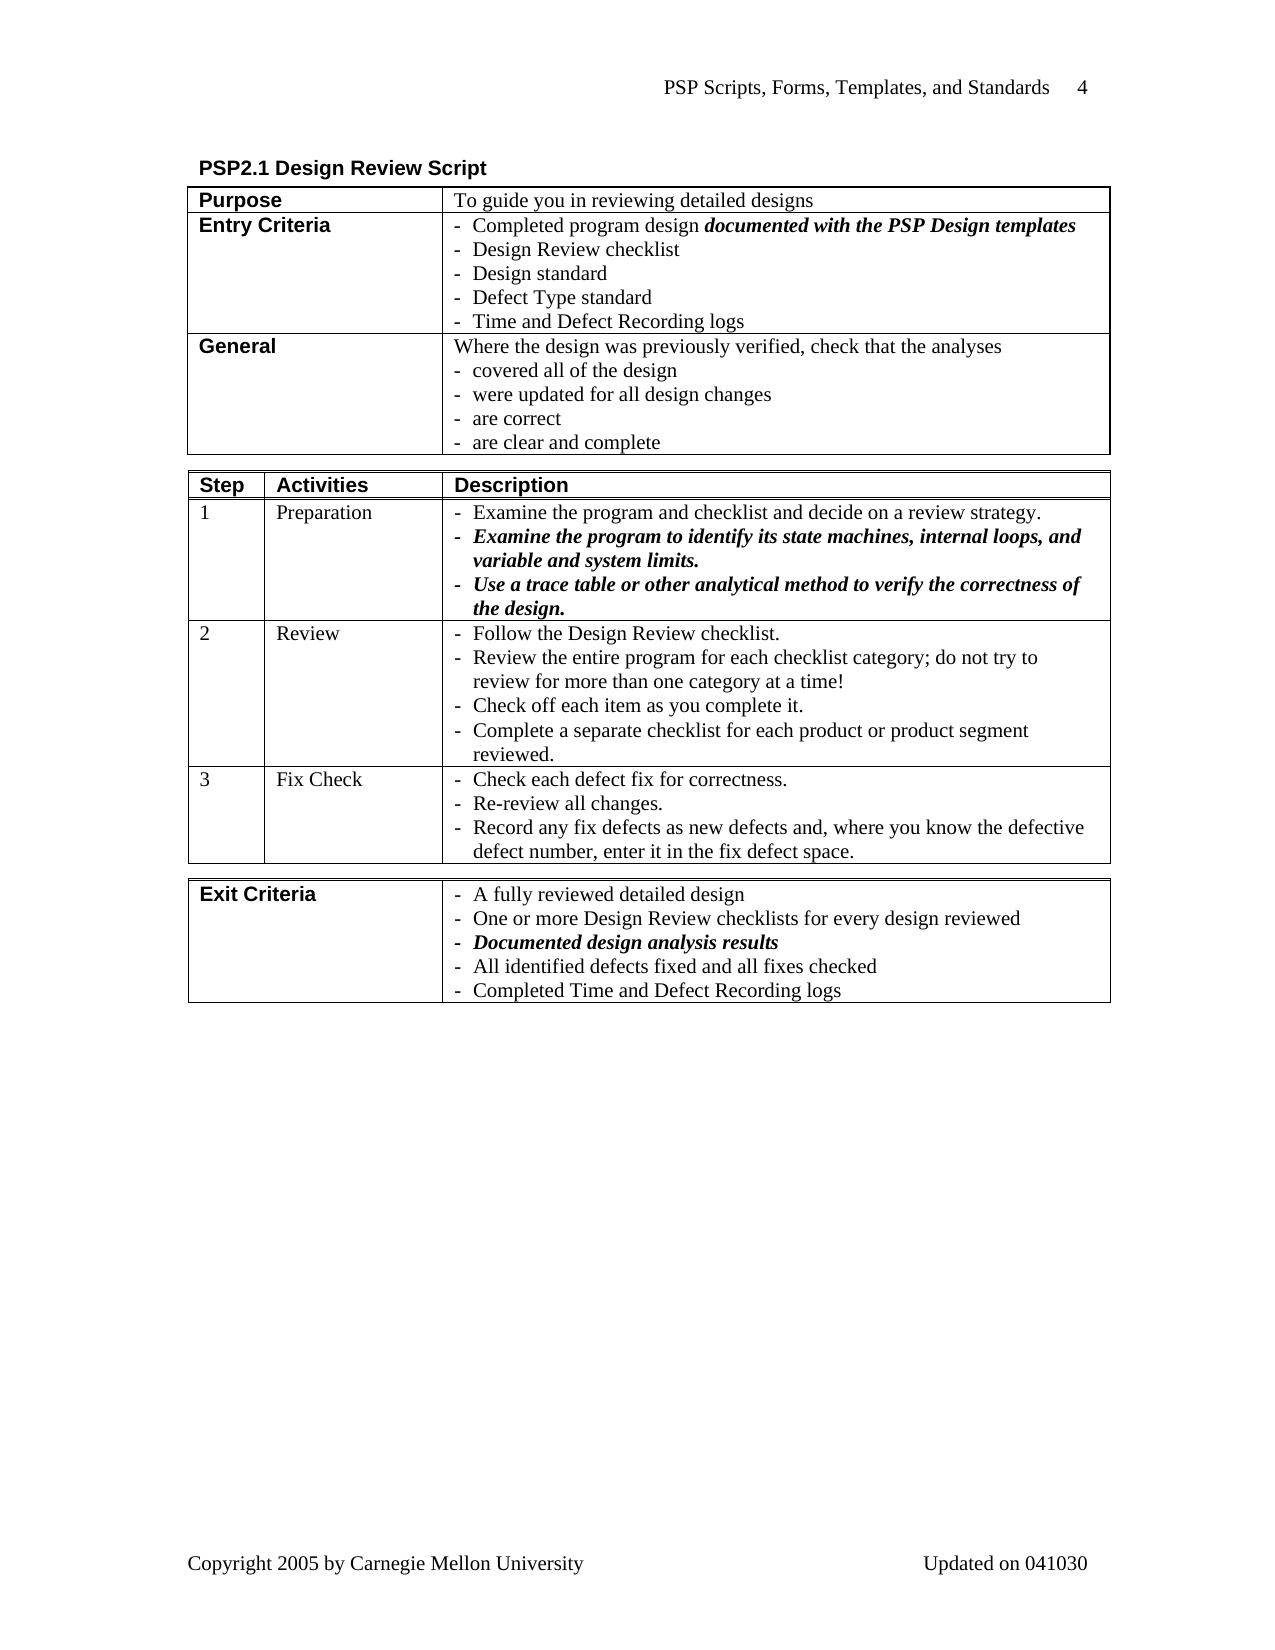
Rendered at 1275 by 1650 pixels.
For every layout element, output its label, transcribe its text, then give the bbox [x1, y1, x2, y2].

table_cell 1 [189, 500, 264, 620]
table_cell General [188, 334, 442, 454]
table_header Exit Criteria [189, 881, 442, 1002]
table_cell Fix Check [265, 767, 442, 863]
table_cell To guide you in reviewing detailed designs [443, 188, 1109, 212]
table_cell 3 [189, 767, 264, 863]
table_cell Follow the Design Review checklist. Review the entire program for each checklist category; do not try to review for more than one category at a time! Check off each item as you complete it. Complete a separate checklist for each product or product segment reviewed. [443, 621, 1110, 766]
table_cell 2 [189, 621, 264, 766]
table_header Step [189, 473, 264, 497]
table_header PSP2.1 Design Review Script [188, 150, 1110, 186]
table_cell Examine the program and checklist and decide on a review strategy. Examine the program to identify its state machines, internal loops, and variable and system limits. Use a trace table or other analytical method to verify the correctness of the design. [443, 500, 1110, 620]
table_header A fully reviewed detailed design One or more Design Review checklists for every design reviewed Documented design analysis results All identified defects fixed and all fixes checked Completed Time and Defect Recording logs [443, 881, 1110, 1002]
table_cell Purpose [188, 188, 442, 212]
table_cell Where the design was previously verified, check that the analyses covered all of the design were updated for all design changes are correct are clear and complete [443, 334, 1109, 454]
table_header Activities [265, 473, 442, 497]
table_header Description [443, 473, 1110, 497]
table_cell Completed program design documented with the PSP Design templates Design Review checklist Design standard Defect Type standard Time and Defect Recording logs [443, 213, 1109, 333]
table_cell Entry Criteria [188, 213, 442, 333]
table_cell Preparation [265, 500, 442, 620]
table_cell Review [265, 621, 442, 766]
table_cell Check each defect fix for correctness. Re-review all changes. Record any fix defects as new defects and, where you know the defective defect number, enter it in the fix defect space. [443, 767, 1110, 863]
